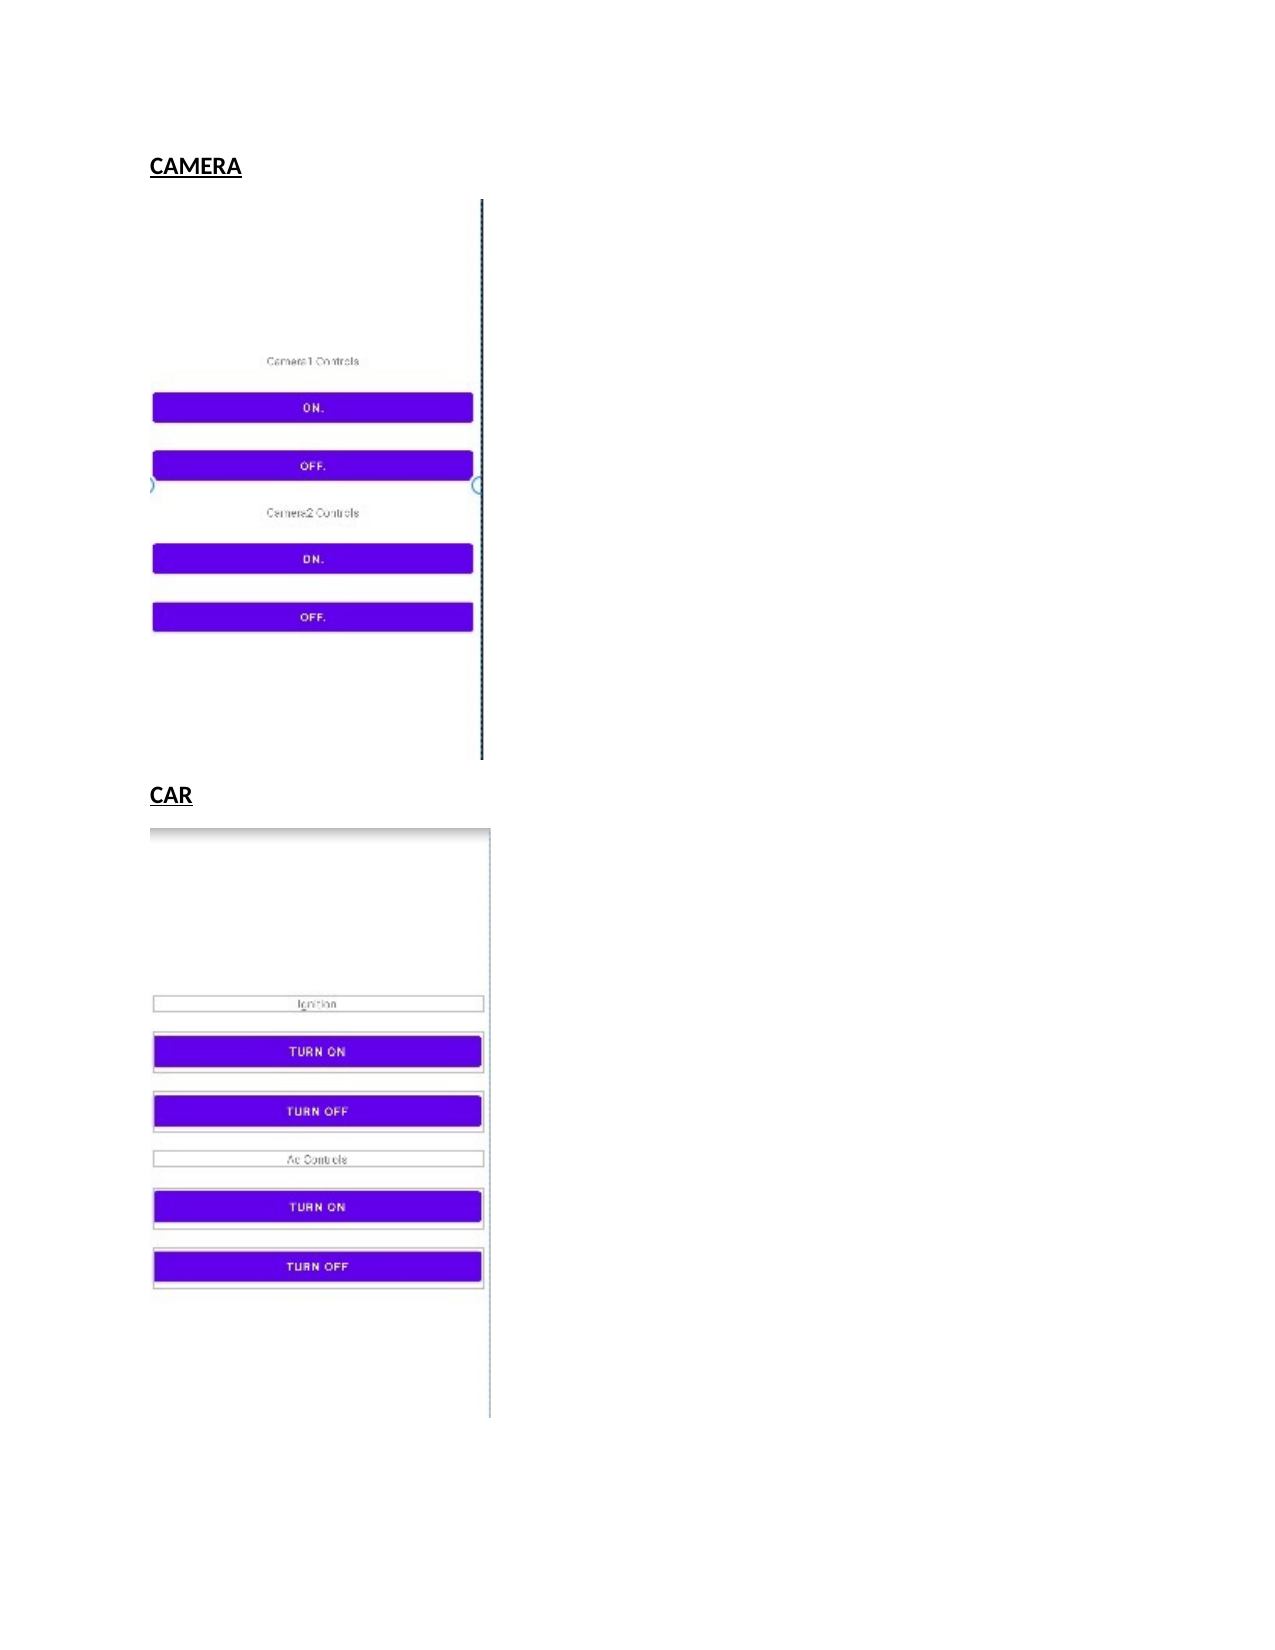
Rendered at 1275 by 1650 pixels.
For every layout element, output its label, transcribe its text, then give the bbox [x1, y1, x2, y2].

text CAR [150, 779, 1125, 809]
text CAMERA [150, 150, 1125, 181]
picture [150, 199, 484, 760]
picture [150, 828, 491, 1418]
